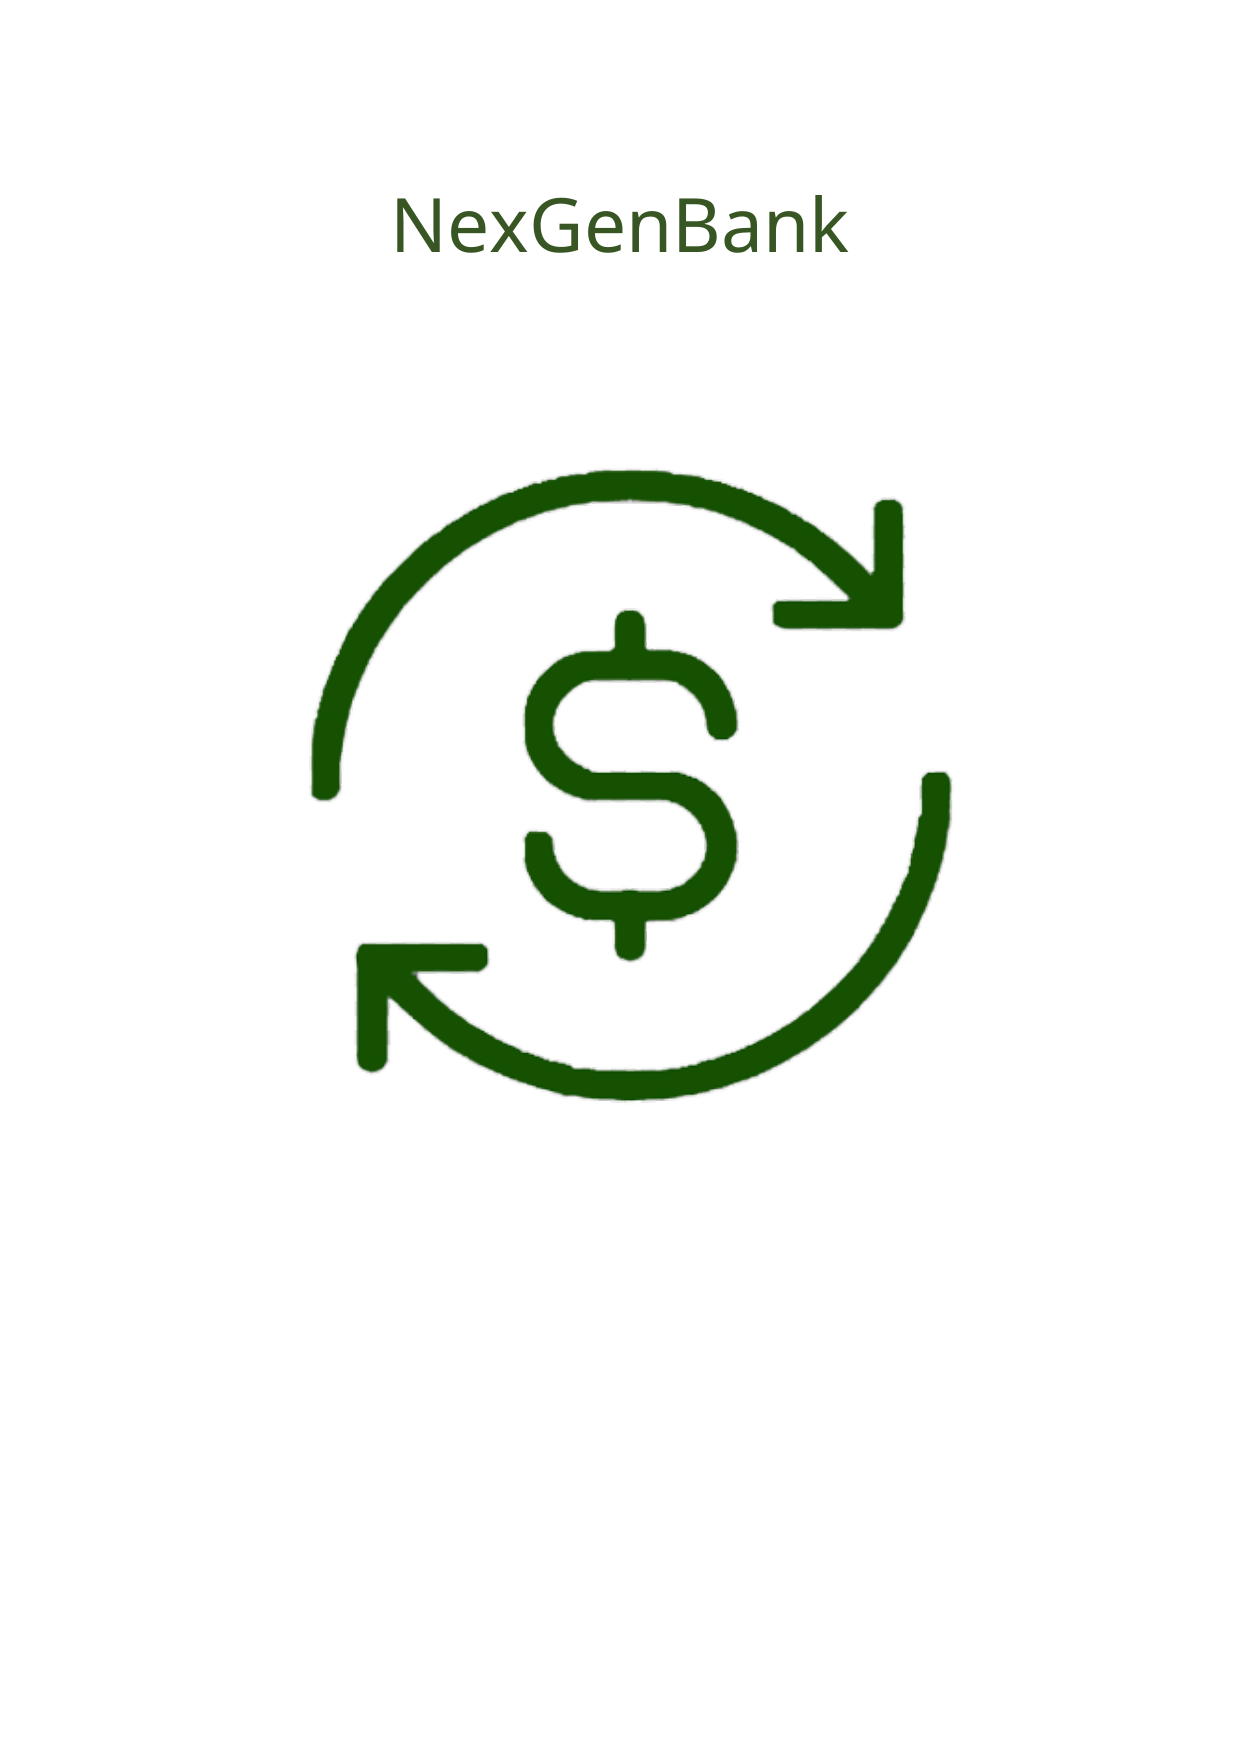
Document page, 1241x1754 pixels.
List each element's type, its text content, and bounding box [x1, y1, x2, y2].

subtitle NexGenBank [148, 173, 1093, 275]
picture [147, 305, 1102, 1206]
